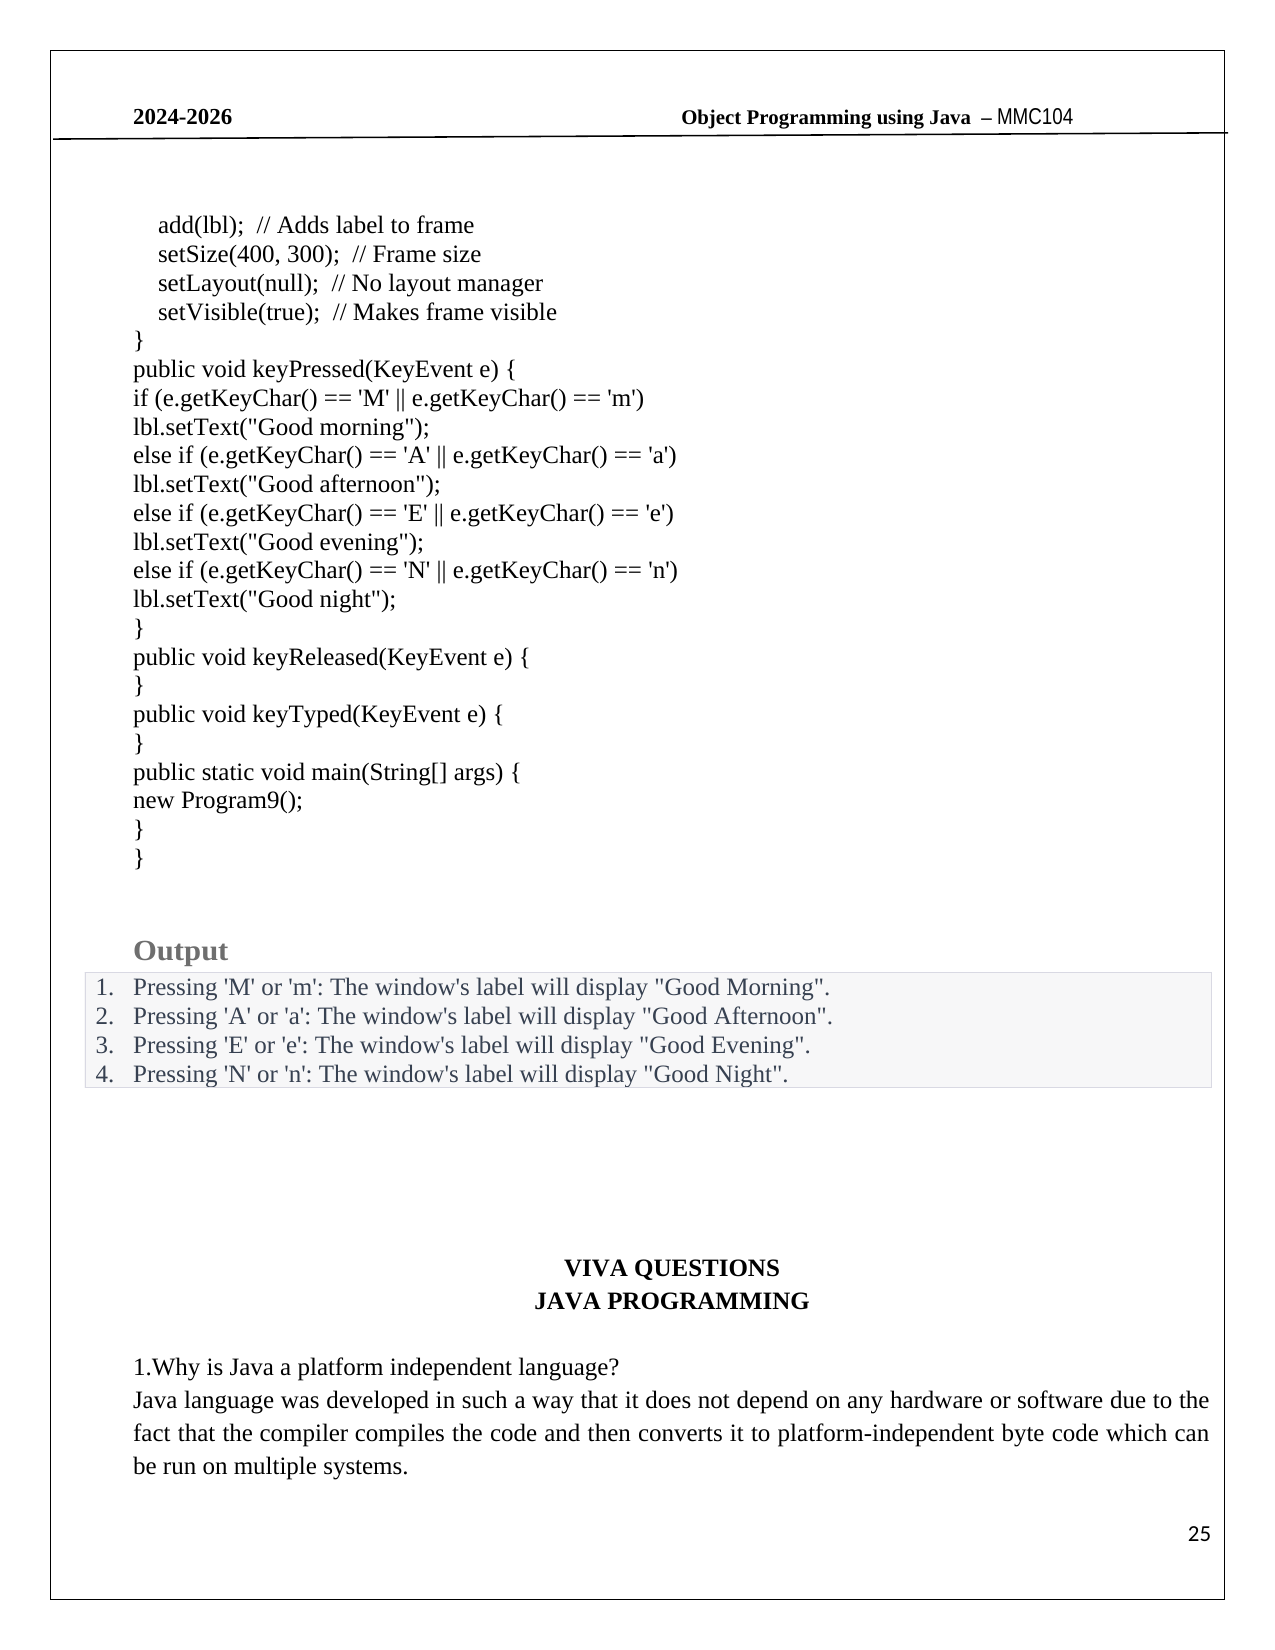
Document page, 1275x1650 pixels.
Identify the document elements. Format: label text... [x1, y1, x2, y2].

text if (e.getKeyChar() == 'M' || e.getKeyChar() == 'm') [133, 383, 1211, 412]
text public void keyTyped(KeyEvent e) { [133, 699, 1211, 728]
text VIVA QUESTIONS [133, 1253, 1211, 1282]
text setVisible(true); // Makes frame visible [133, 297, 1211, 325]
text setSize(400, 300); // Frame size [133, 239, 1211, 268]
text else if (e.getKeyChar() == 'N' || e.getKeyChar() == 'n') [133, 555, 1211, 584]
text public void keyPressed(KeyEvent e) { [133, 354, 1211, 383]
text } [133, 843, 1211, 872]
text else if (e.getKeyChar() == 'E' || e.getKeyChar() == 'e') [133, 498, 1211, 527]
text } [133, 613, 1211, 642]
text JAVA PROGRAMMING [133, 1286, 1211, 1315]
text } [133, 728, 1211, 757]
text Java language was developed in such a way that it does not depend on any hardware or software due to the fact that the compiler compiles the code and then converts it to platform-independent byte code which can be run on multiple systems. [133, 1385, 1211, 1480]
text Output [133, 933, 1211, 967]
text lbl.setText("Good night"); [133, 584, 1211, 613]
text lbl.setText("Good afternoon"); [133, 469, 1211, 498]
list Pressing 'E' or 'e': The window's label will display "Good Evening". [86, 1029, 1211, 1058]
list Pressing 'M' or 'm': The window's label will display "Good Morning". [86, 973, 1211, 1001]
list Pressing 'N' or 'n': The window's label will display "Good Night". [86, 1058, 1211, 1087]
text } [133, 814, 1211, 843]
text else if (e.getKeyChar() == 'A' || e.getKeyChar() == 'a') [133, 440, 1211, 469]
text lbl.setText("Good evening"); [133, 527, 1211, 555]
text } [133, 325, 1211, 354]
text public void keyReleased(KeyEvent e) { [133, 642, 1211, 670]
list Pressing 'A' or 'a': The window's label will display "Good Afternoon". [86, 1001, 1211, 1029]
text setLayout(null); // No layout manager [133, 268, 1211, 297]
text lbl.setText("Good morning"); [133, 412, 1211, 440]
text add(lbl); // Adds label to frame [133, 210, 1211, 239]
text } [133, 670, 1211, 699]
text 1.Why is Java a platform independent language? [133, 1352, 1211, 1381]
text public static void main(String[] args) { [133, 757, 1211, 785]
text new Program9(); [133, 785, 1211, 814]
